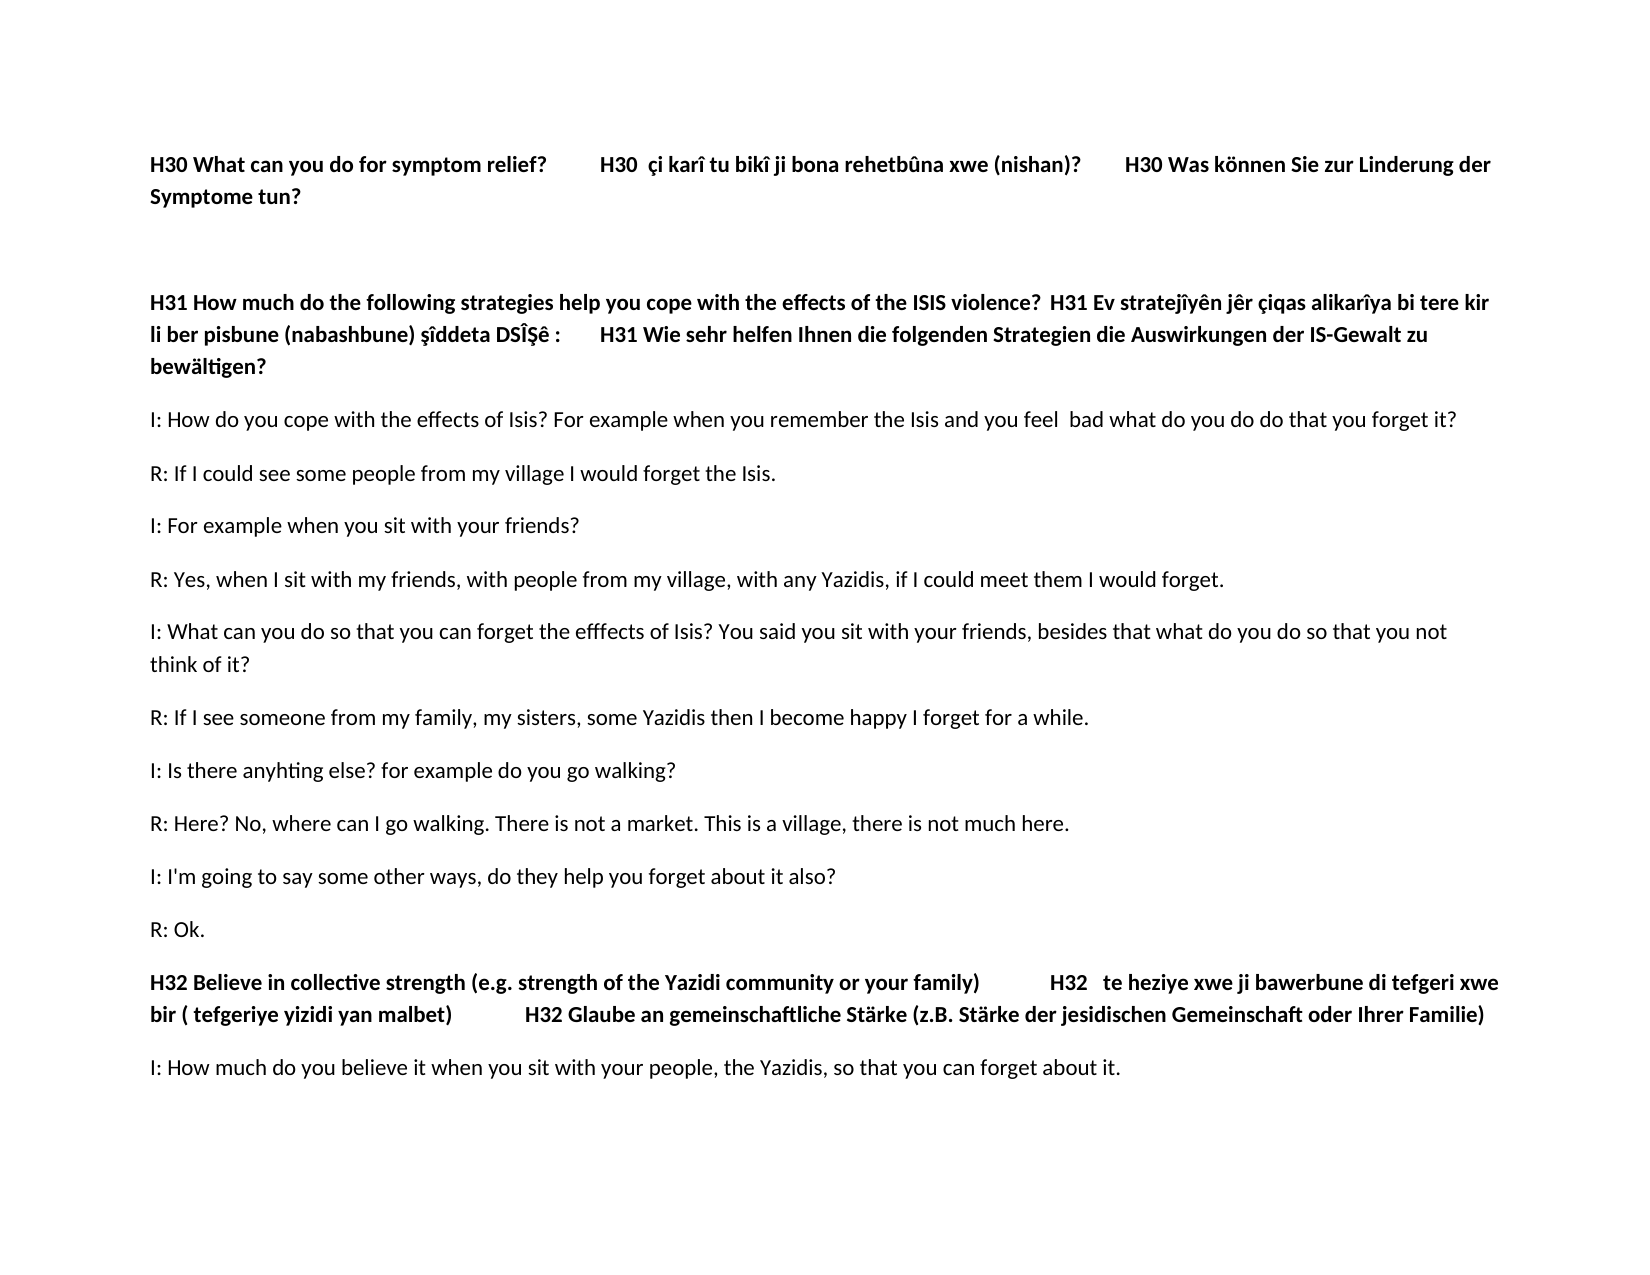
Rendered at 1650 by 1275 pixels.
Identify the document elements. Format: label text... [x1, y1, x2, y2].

text I: What can you do so that you can forget the efffects of Isis? You said you sit with your friends, besides that what do you do so that you not think of it? [150, 618, 1500, 678]
text R: If I could see some people from my village I would forget the Isis. [150, 459, 1500, 487]
text I: How do you cope with the effects of Isis? For example when you remember the Isis and you feel bad what do you do do that you forget it? [150, 406, 1500, 434]
text I: Is there anyhting else? for example do you go walking? [150, 756, 1500, 784]
text H31 How much do the following strategies help you cope with the effects of the ISIS violence? H31 Ev stratejîyên jêr çiqas alikarîya bi tere kir li ber pisbune (nabashbune) şîddeta DSÎŞê : H31 Wie sehr helfen Ihnen die folgenden Strategien die Auswirkungen der IS-Gewalt zu bewältigen? [150, 288, 1500, 381]
text I: For example when you sit with your friends? [150, 512, 1500, 540]
text I: I'm going to say some other ways, do they help you forget about it also? [150, 862, 1500, 890]
text R: If I see someone from my family, my sisters, some Yazidis then I become happy I forget for a while. [150, 703, 1500, 731]
text I: How much do you believe it when you sit with your people, the Yazidis, so that you can forget about it. [150, 1053, 1500, 1081]
text R: Ok. [150, 915, 1500, 943]
text R: Yes, when I sit with my friends, with people from my village, with any Yazidis, if I could meet them I would forget. [150, 565, 1500, 593]
text R: Here? No, where can I go walking. There is not a market. This is a village, there is not much here. [150, 809, 1500, 837]
text H32 Believe in collective strength (e.g. strength of the Yazidi community or your family) H32 te heziye xwe ji bawerbune di tefgeri xwe bir ( tefgeriye yizidi yan malbet) H32 Glaube an gemeinschaftliche Stärke (z.B. Stärke der jesidischen Gemeinschaft oder Ihrer Familie) [150, 968, 1500, 1028]
text H30 What can you do for symptom relief? H30 çi karî tu bikî ji bona rehetbûna xwe (nishan)? H30 Was können Sie zur Linderung der Symptome tun? [150, 150, 1500, 210]
